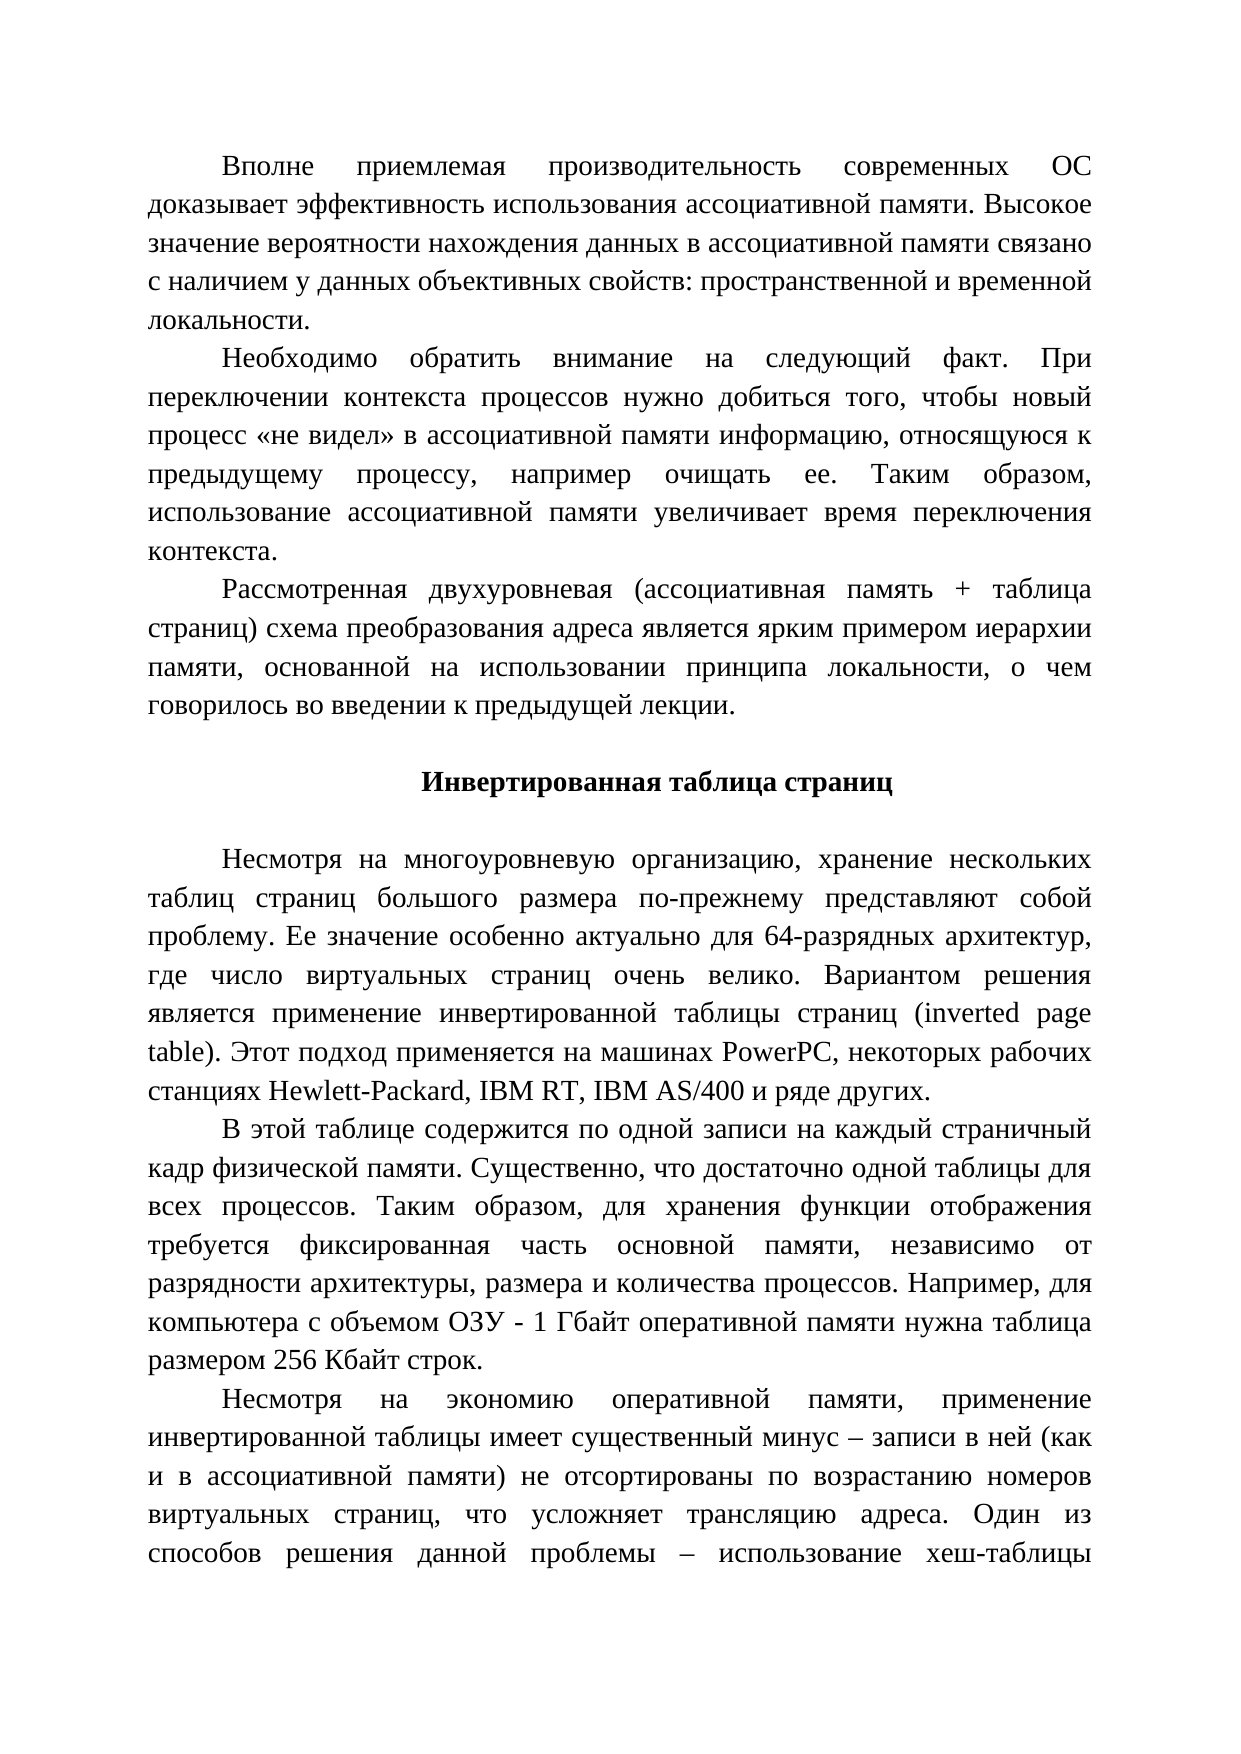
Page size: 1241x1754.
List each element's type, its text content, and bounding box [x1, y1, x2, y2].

text Вполне приемлемая производительность современных ОС доказывает эффективность использования ассоциативной памяти. Высокое значение вероятности нахождения данных в ассоциативной памяти связано с наличием у данных объективных свойств: пространственной и временной локальности. [148, 148, 1093, 335]
text Несмотря на многоуровневую организацию, хранение нескольких таблиц страниц большого размера по-прежнему представляют собой проблему. Ее значение особенно актуально для 64-разрядных архитектур, где число виртуальных страниц очень велико. Вариантом решения является применение инвертированной таблицы страниц (inverted page table). Этот подход применяется на машинах PowerPC, некоторых рабочих станциях Hewlett-Packard, IBM RT, IBM AS/400 и ряде других. [148, 841, 1093, 1106]
text В этой таблице содержится по одной записи на каждый страничный кадр физической памяти. Существенно, что достаточно одной таблицы для всех процессов. Таким образом, для хранения функции отображения требуется фиксированная часть основной памяти, независимо от разрядности архитектуры, размера и количества процессов. Например, для компьютера c объемом ОЗУ - 1 Гбайт оперативной памяти нужна таблица размером 256 Кбайт строк. [148, 1111, 1093, 1376]
text Инвертированная таблица страниц [148, 764, 1093, 798]
text Рассмотренная двухуровневая (ассоциативная память + таблица страниц) схема преобразования адреса является ярким примером иерархии памяти, основанной на использовании принципа локальности, о чем говорилось во введении к предыдущей лекции. [148, 572, 1093, 721]
text Необходимо обратить внимание на следующий факт. При переключении контекста процессов нужно добиться того, чтобы новый процесс «не видел» в ассоциативной памяти информацию, относящуюся к предыдущему процессу, например очищать ее. Таким образом, использование ассоциативной памяти увеличивает время переключения контекста. [148, 340, 1093, 567]
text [148, 1381, 1093, 1569]
